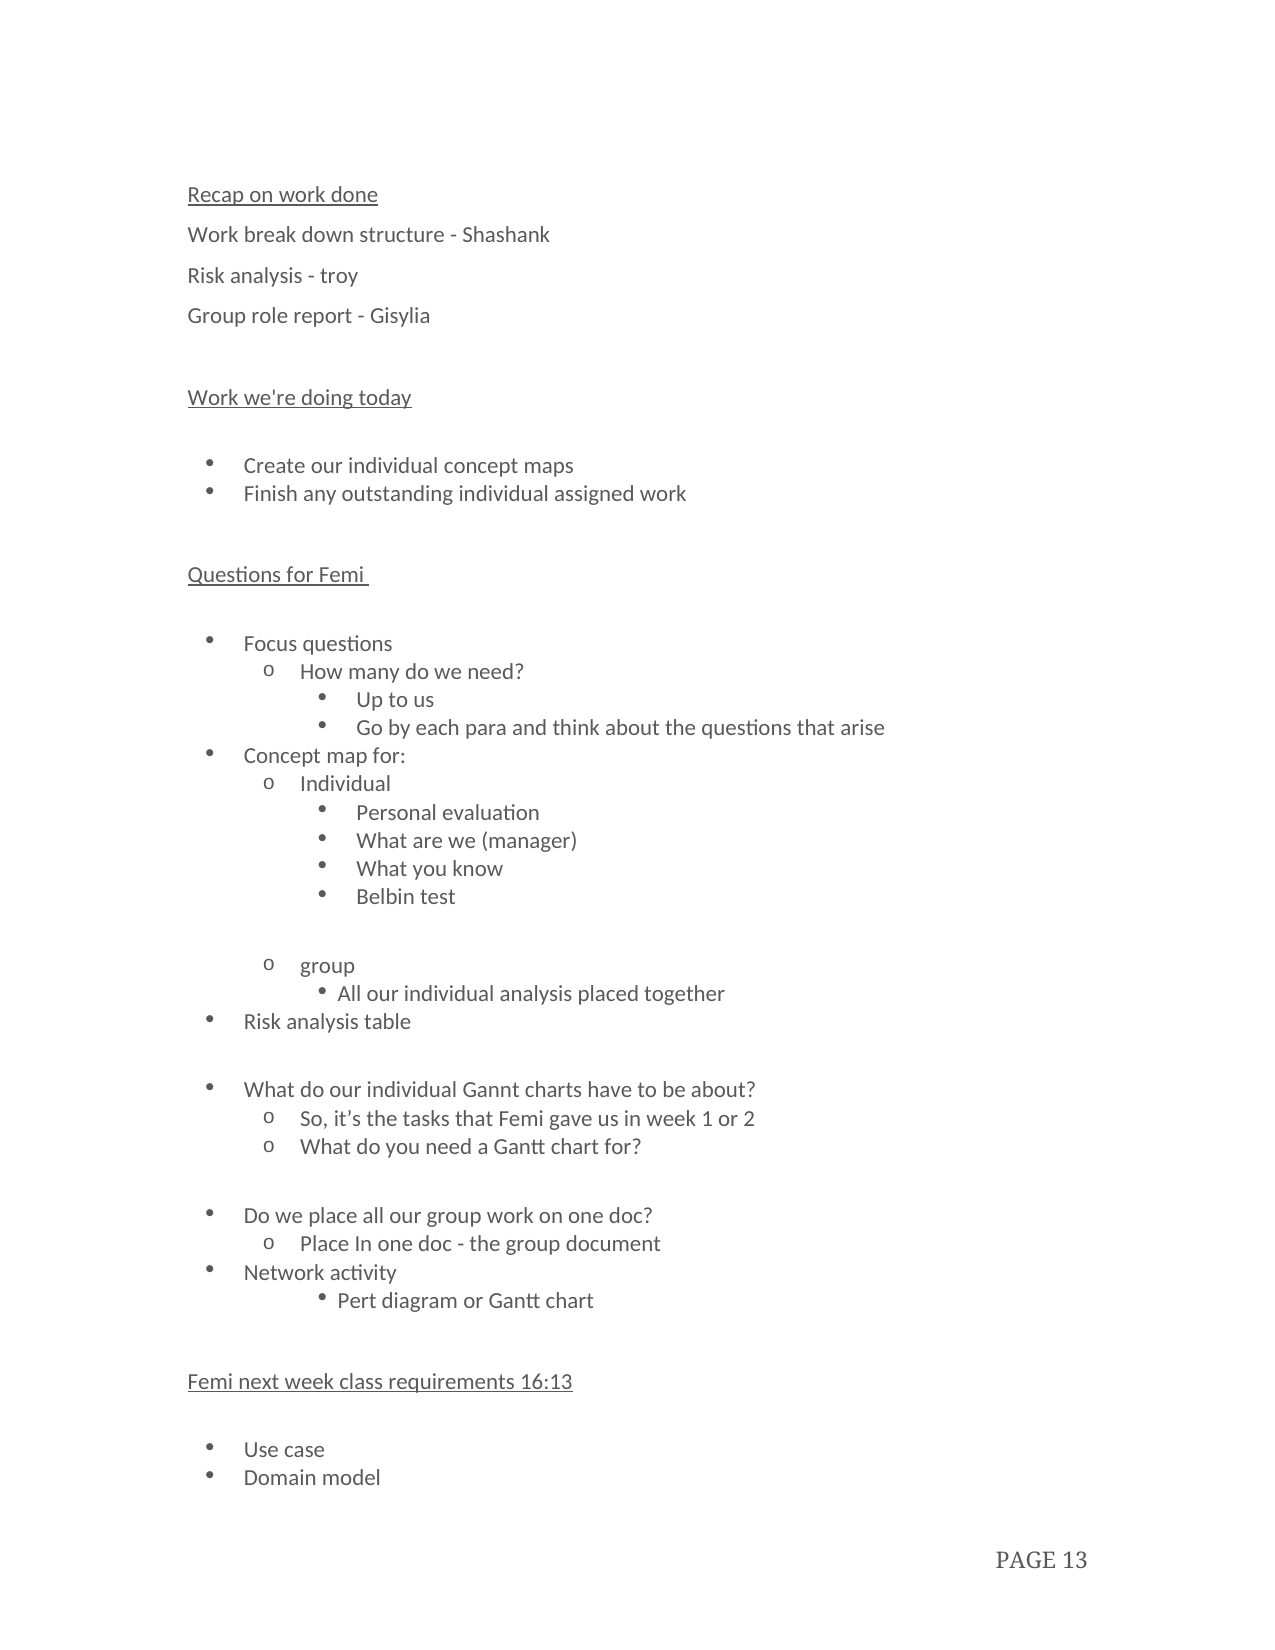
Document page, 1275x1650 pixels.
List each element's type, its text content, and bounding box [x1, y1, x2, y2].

list What do you need a Gantt chart for? [262, 1132, 1087, 1161]
text Group role report - Gisylia [187, 302, 1087, 329]
list Risk analysis table [206, 1007, 1087, 1035]
text Work break down structure - Shashank [187, 221, 1087, 248]
list Pert diagram or Gantt chart [319, 1286, 1087, 1314]
text Questions for Femi [187, 560, 1087, 588]
list Place In one doc - the group document [262, 1229, 1087, 1258]
text Work we're doing today [187, 383, 1087, 411]
text Recap on work done [187, 180, 1087, 208]
list How many do we need? [262, 657, 1087, 685]
list Up to us [319, 685, 1087, 713]
list Do we place all our group work on one doc? [206, 1201, 1087, 1229]
list What are we (manager) [319, 826, 1087, 854]
list Belbin test [319, 882, 1087, 910]
list Go by each para and think about the questions that arise [319, 713, 1087, 741]
list Use case [206, 1435, 1087, 1463]
list Finish any outstanding individual assigned work [206, 479, 1087, 507]
text Risk analysis - troy [187, 261, 1087, 289]
list So, it’s the tasks that Femi gave us in week 1 or 2 [262, 1104, 1087, 1132]
list Focus questions [206, 629, 1087, 657]
list Network activity [206, 1258, 1087, 1286]
list Personal evaluation [319, 798, 1087, 826]
list Create our individual concept maps [206, 451, 1087, 479]
list group [262, 951, 1087, 979]
list What you know [319, 854, 1087, 882]
list All our individual analysis placed together [319, 979, 1087, 1007]
text Femi next week class requirements 16:13 [187, 1367, 1087, 1395]
list Individual [262, 769, 1087, 798]
list What do our individual Gannt charts have to be about? [206, 1076, 1087, 1104]
list Domain model [206, 1463, 1087, 1491]
list Concept map for: [206, 741, 1087, 769]
